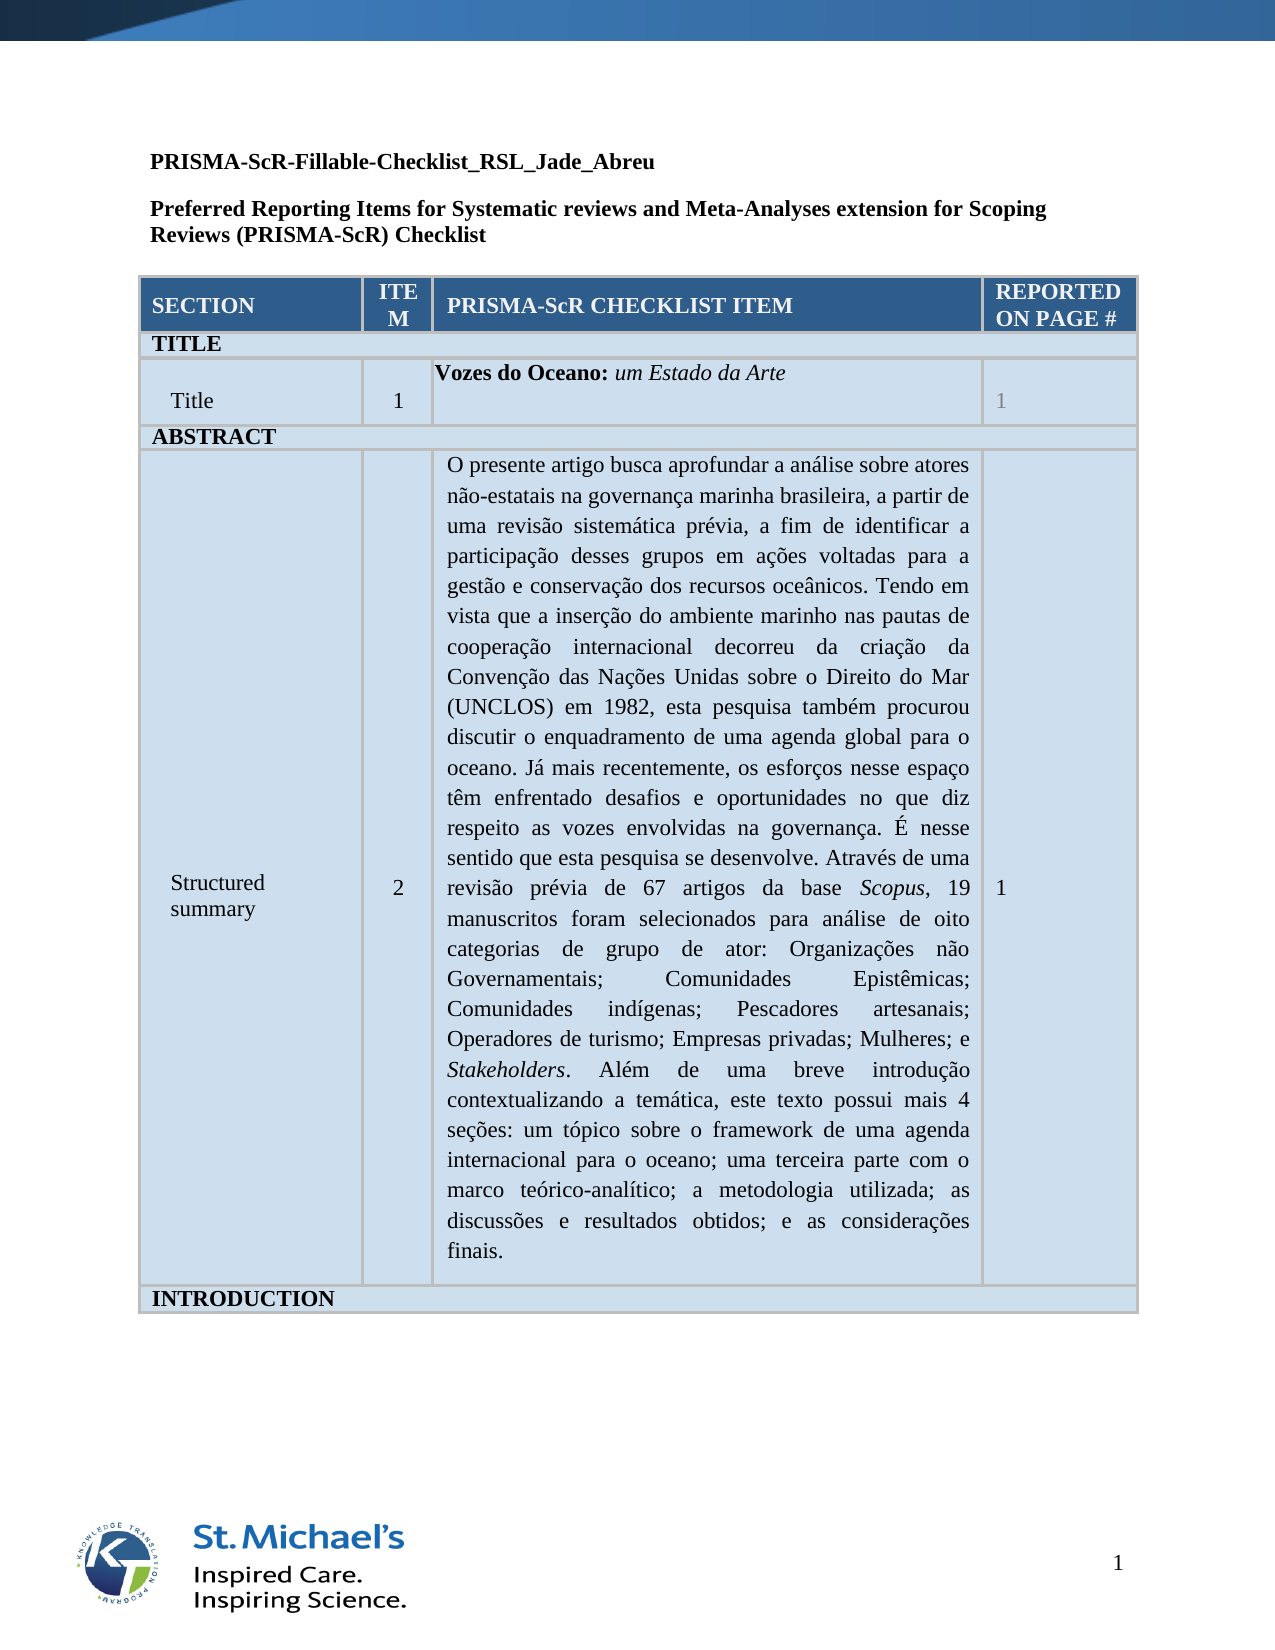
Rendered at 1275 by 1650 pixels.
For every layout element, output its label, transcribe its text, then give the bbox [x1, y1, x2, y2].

title PRISMA-ScR-Fillable-Checklist_RSL_Jade_Abreu [150, 148, 1150, 174]
table_cell Title [141, 360, 361, 424]
picture [76, 1522, 158, 1604]
table_cell TITLE [141, 334, 1136, 356]
table_header SECTION [141, 278, 361, 331]
picture [187, 1519, 410, 1616]
table_cell 1 [984, 360, 1136, 424]
table_header PRISMA-ScR CHECKLIST ITEM [434, 278, 981, 331]
table_header ITE M [364, 278, 431, 331]
table_cell Structured summary [141, 451, 361, 1284]
table_cell 1 [364, 360, 431, 424]
table_cell O presente artigo busca aprofundar a análise sobre atores não-estatais na governança marinha brasileira, a partir de uma revisão sistemática prévia, a fim de identificar a participação desses grupos em ações voltadas para a gestão e conservação dos recursos oceânicos. Tendo em vista que a inserção do ambiente marinho nas pautas de cooperação internacional decorreu da criação da Convenção das Nações Unidas sobre o Direito do Mar (UNCLOS) em 1982, esta pesquisa também procurou discutir o enquadramento de uma agenda global para o oceano. Já mais recentemente, os esforços nesse espaço têm enfrentado desafios e oportunidades no que diz respeito as vozes envolvidas na governança. É nesse sentido que esta pesquisa se desenvolve. Através de uma revisão prévia de 67 artigos da base Scopus, 19 manuscritos foram selecionados para análise de oito categorias de grupo de ator: Organizações não Governamentais; Comunidades Epistêmicas; Comunidades indígenas; Pescadores artesanais; Operadores de turismo; Empresas privadas; Mulheres; e Stakeholders. Além de uma breve introdução contextualizando a temática, este texto possui mais 4 seções: um tópico sobre o framework de uma agenda internacional para o oceano; uma terceira parte com o marco teórico-analítico; a metodologia utilizada; as discussões e resultados obtidos; e as considerações finais. [434, 451, 981, 1284]
title Preferred Reporting Items for Systematic reviews and Meta-Analyses extension for Scoping Reviews (PRISMA-ScR) Checklist [150, 195, 1079, 248]
table_cell 1 [984, 451, 1136, 1284]
table_cell Vozes do Oceano: um Estado da Arte [434, 360, 981, 424]
table_cell INTRODUCTION [141, 1287, 1136, 1311]
table_cell ABSTRACT [141, 427, 1136, 448]
table_cell 2 [364, 451, 431, 1284]
picture [0, 0, 1275, 41]
table_header REPORTED ON PAGE # [984, 278, 1136, 331]
